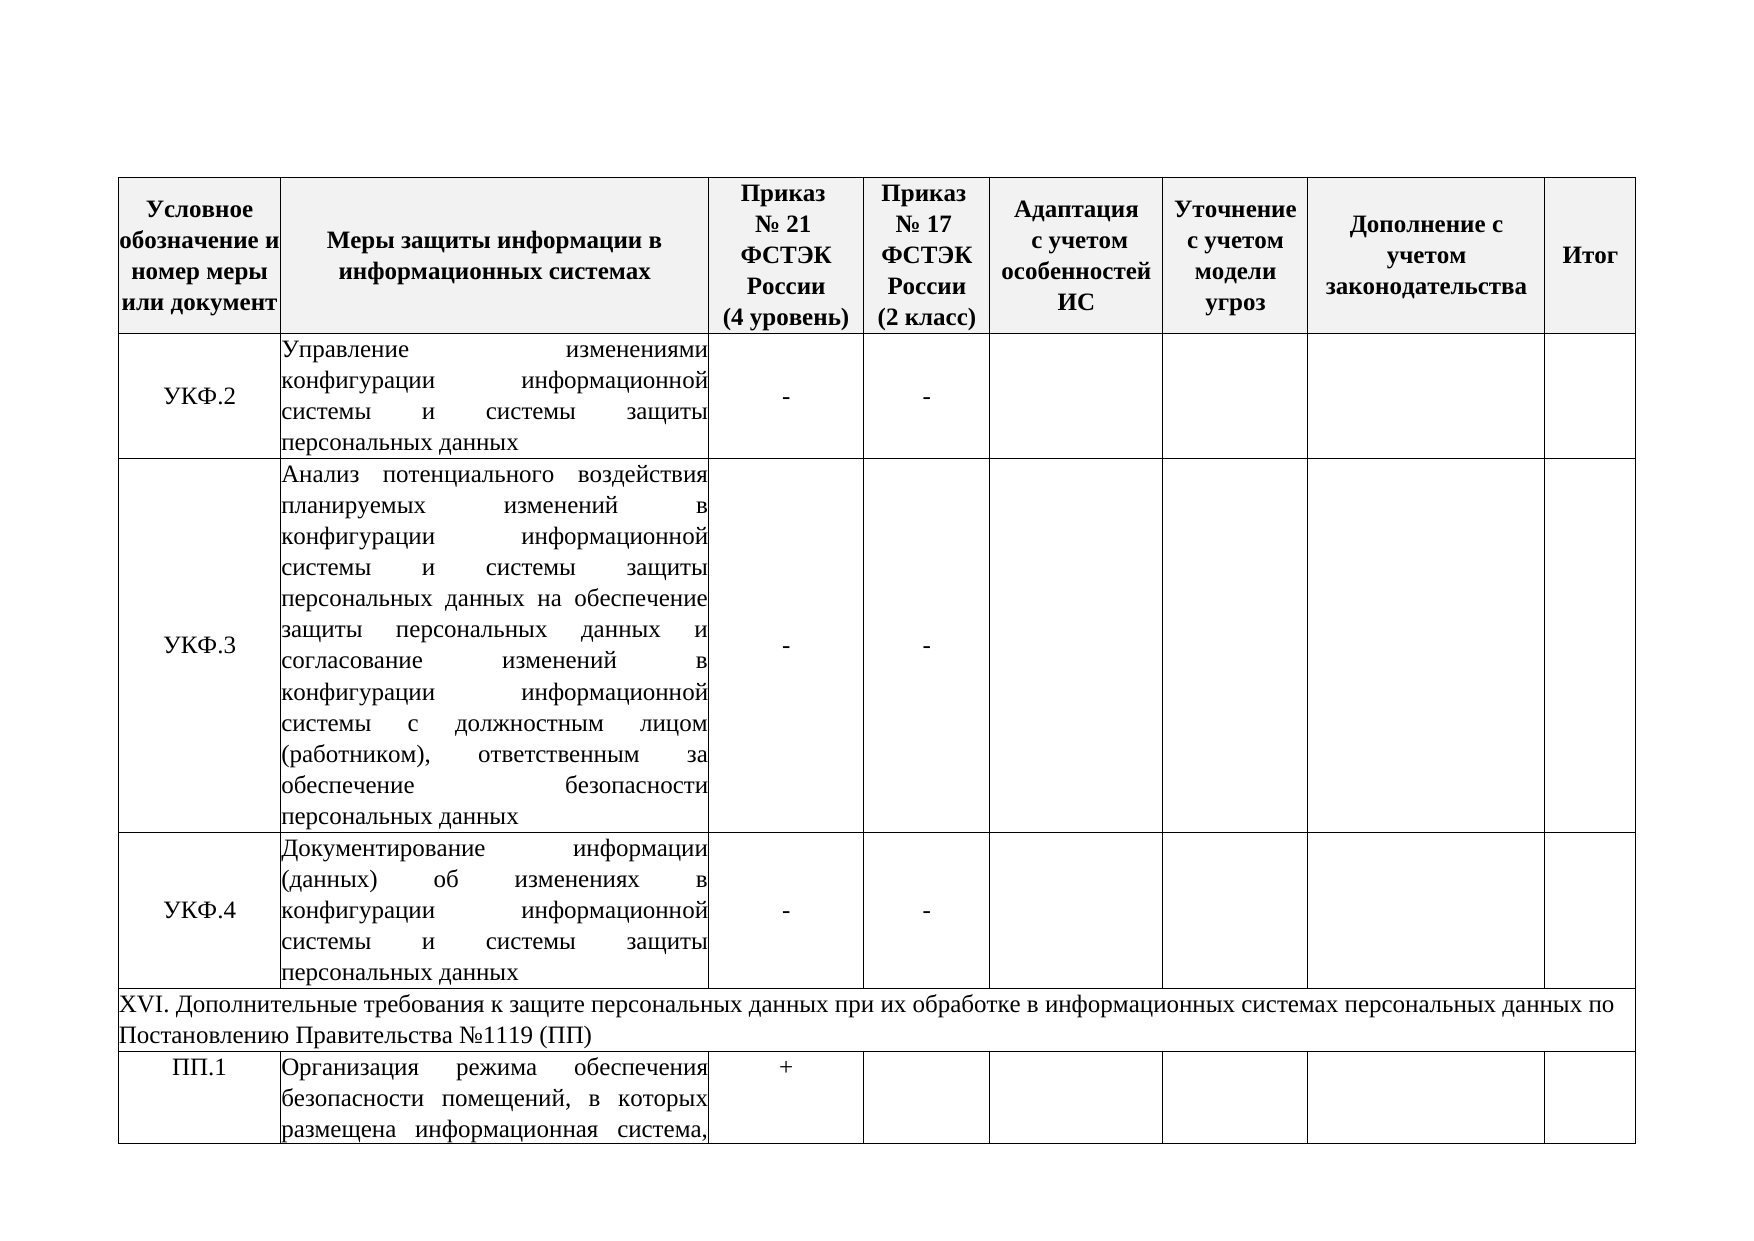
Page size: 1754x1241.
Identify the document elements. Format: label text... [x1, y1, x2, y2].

table_cell УКФ.4 [119, 833, 280, 988]
table_cell [1545, 833, 1635, 988]
table_header Уточнение с учетом модели угроз [1163, 178, 1307, 333]
table_cell [1163, 833, 1307, 988]
table_cell Управление изменениями конфигурации информационной системы и системы защиты персональных данных [281, 334, 708, 458]
table_cell [990, 1052, 1162, 1142]
table_header Меры защиты информации в информационных системах [281, 178, 708, 333]
table_cell - [709, 459, 863, 832]
table_cell [1308, 833, 1544, 988]
table_cell Анализ потенциального воздействия планируемых изменений в конфигурации информационной системы и системы защиты персональных данных на обеспечение защиты персональных данных и согласование изменений в конфигурации информационной системы с должностным лицом (работником), ответственным за обеспечение безопасности персональных данных [281, 459, 708, 832]
table_cell - [864, 833, 989, 988]
table_header Условное обозначение и номер меры или документ [119, 178, 280, 333]
table_cell [1163, 1052, 1307, 1142]
table_header Дополнение с учетом законодательства [1308, 178, 1544, 333]
table_cell [864, 1052, 989, 1142]
table_cell [990, 833, 1162, 988]
table_cell - [709, 334, 863, 458]
table_cell [1308, 1052, 1544, 1142]
table_cell [1163, 459, 1307, 832]
table_cell [1308, 459, 1544, 832]
table_cell [990, 459, 1162, 832]
table_cell ПП.1 [119, 1052, 280, 1142]
table_header Приказ № 17 ФСТЭК России (2 класс) [864, 178, 989, 333]
table_cell [1545, 334, 1635, 458]
table_cell - [864, 334, 989, 458]
table_cell Документирование информации (данных) об изменениях в конфигурации информационной системы и системы защиты персональных данных [281, 833, 708, 988]
table_cell [1545, 1052, 1635, 1142]
table_cell УКФ.3 [119, 459, 280, 832]
table_header Адаптация с учетом особенностей ИС [990, 178, 1162, 333]
table_cell - [709, 833, 863, 988]
table_cell [1545, 459, 1635, 832]
table_cell [990, 334, 1162, 458]
table_cell + [709, 1052, 863, 1142]
table_header Итог [1545, 178, 1635, 333]
table_cell - [864, 459, 989, 832]
table_cell [1308, 334, 1544, 458]
table_header Приказ № 21 ФСТЭК России (4 уровень) [709, 178, 863, 333]
table_cell УКФ.2 [119, 334, 280, 458]
table_cell [1163, 334, 1307, 458]
table_cell XVI. Дополнительные требования к защите персональных данных при их обработке в информационных системах персональных данных по Постановлению Правительства №1119 (ПП) [119, 989, 1635, 1051]
